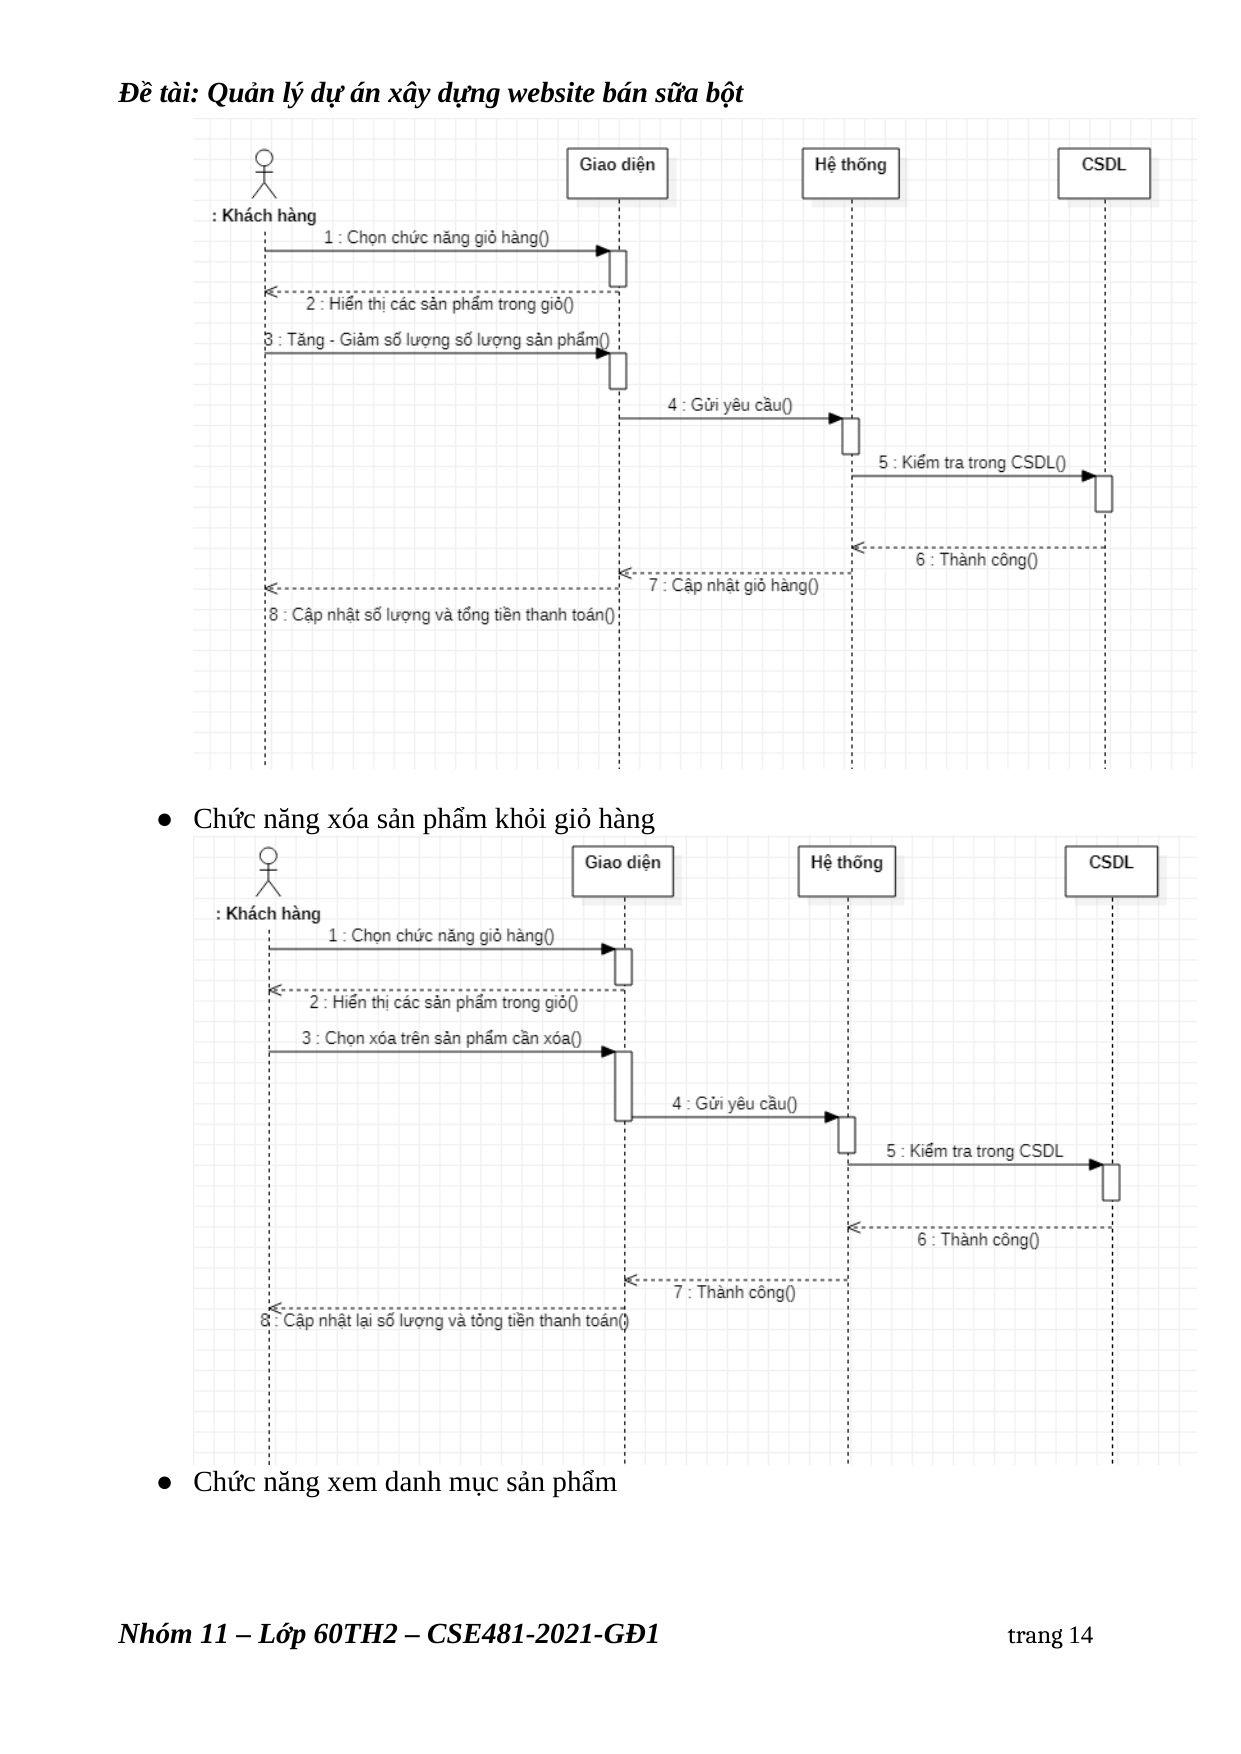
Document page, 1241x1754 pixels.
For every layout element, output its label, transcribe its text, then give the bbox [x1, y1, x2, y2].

picture [193, 118, 1198, 769]
list Chức năng xóa sản phẩm khỏi giỏ hàng [156, 802, 1122, 835]
picture [193, 835, 1198, 1465]
list Chức năng xem danh mục sản phẩm [156, 1464, 1122, 1498]
